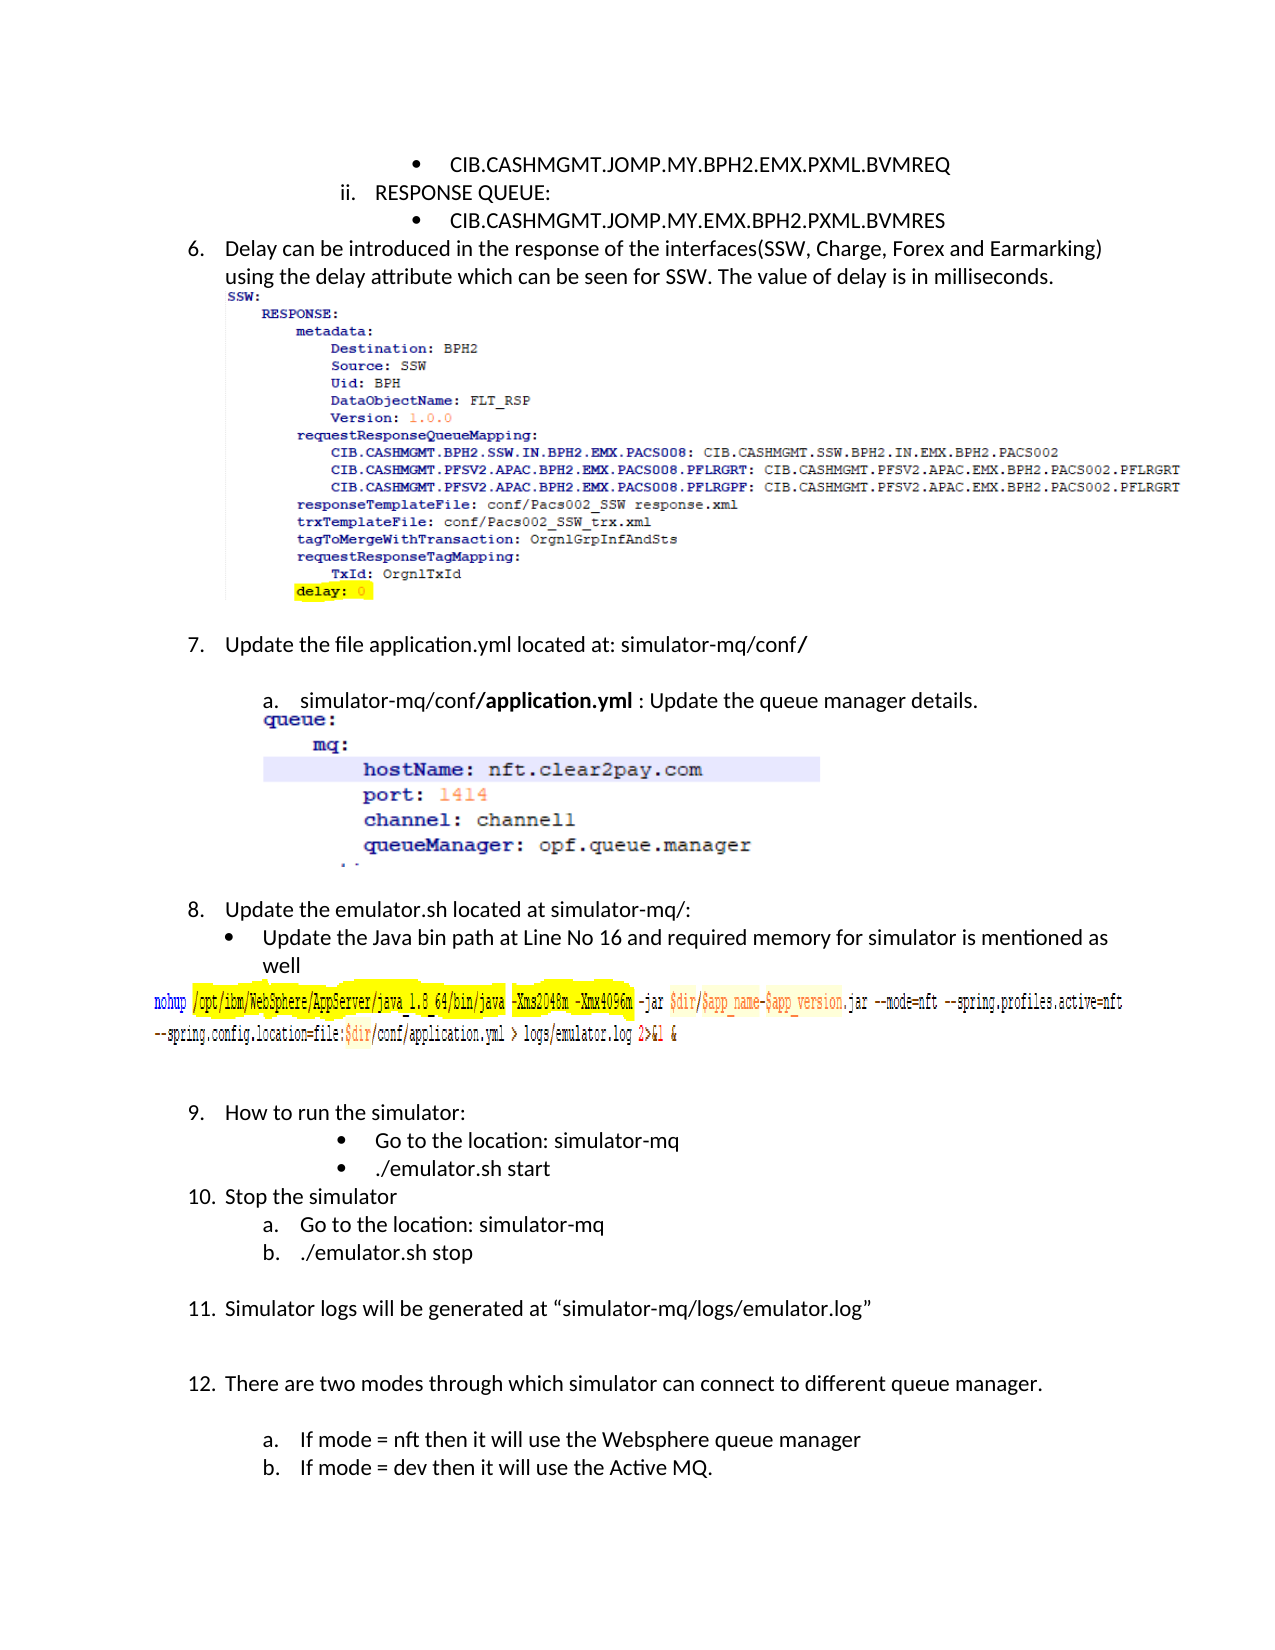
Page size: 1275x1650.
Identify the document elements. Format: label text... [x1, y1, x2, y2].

list CIB.CASHMGMT.JOMP.MY.BPH2.EMX.PXML.BVMREQ [412, 150, 1125, 178]
picture [262, 713, 821, 867]
list simulator-mq/conf/application.yml : Update the queue manager details. [262, 686, 1125, 714]
list ./emulator.sh stop [262, 1238, 1125, 1266]
list RESPONSE QUEUE: [356, 178, 1125, 206]
list There are two modes through which simulator can connect to different queue manager. [187, 1369, 1125, 1397]
list Delay can be introduced in the response of the interfaces(SSW, Charge, Forex and Earmarking) using the delay attribute which can be seen for SSW. The value of delay is in milliseconds. [187, 234, 1125, 290]
picture [225, 290, 1200, 602]
list If mode = nft then it will use the Websphere queue manager [262, 1425, 1125, 1453]
list Update the emulator.sh located at simulator-mq/: [187, 895, 1125, 923]
list ./emulator.sh start [337, 1154, 1125, 1182]
list Update the file application.yml located at: simulator-mq/conf/ [187, 630, 1125, 658]
list If mode = dev then it will use the Active MQ. [262, 1453, 1125, 1481]
picture [150, 979, 1125, 1051]
list CIB.CASHMGMT.JOMP.MY.EMX.BPH2.PXML.BVMRES [412, 206, 1125, 234]
list Simulator logs will be generated at “simulator-mq/logs/emulator.log” [187, 1294, 1125, 1322]
list Go to the location: simulator-mq [337, 1126, 1125, 1154]
list How to run the simulator: [187, 1098, 1125, 1126]
list Go to the location: simulator-mq [262, 1210, 1125, 1238]
list Stop the simulator [187, 1182, 1125, 1210]
list Update the Java bin path at Line No 16 and required memory for simulator is mentioned as well [225, 923, 1125, 979]
